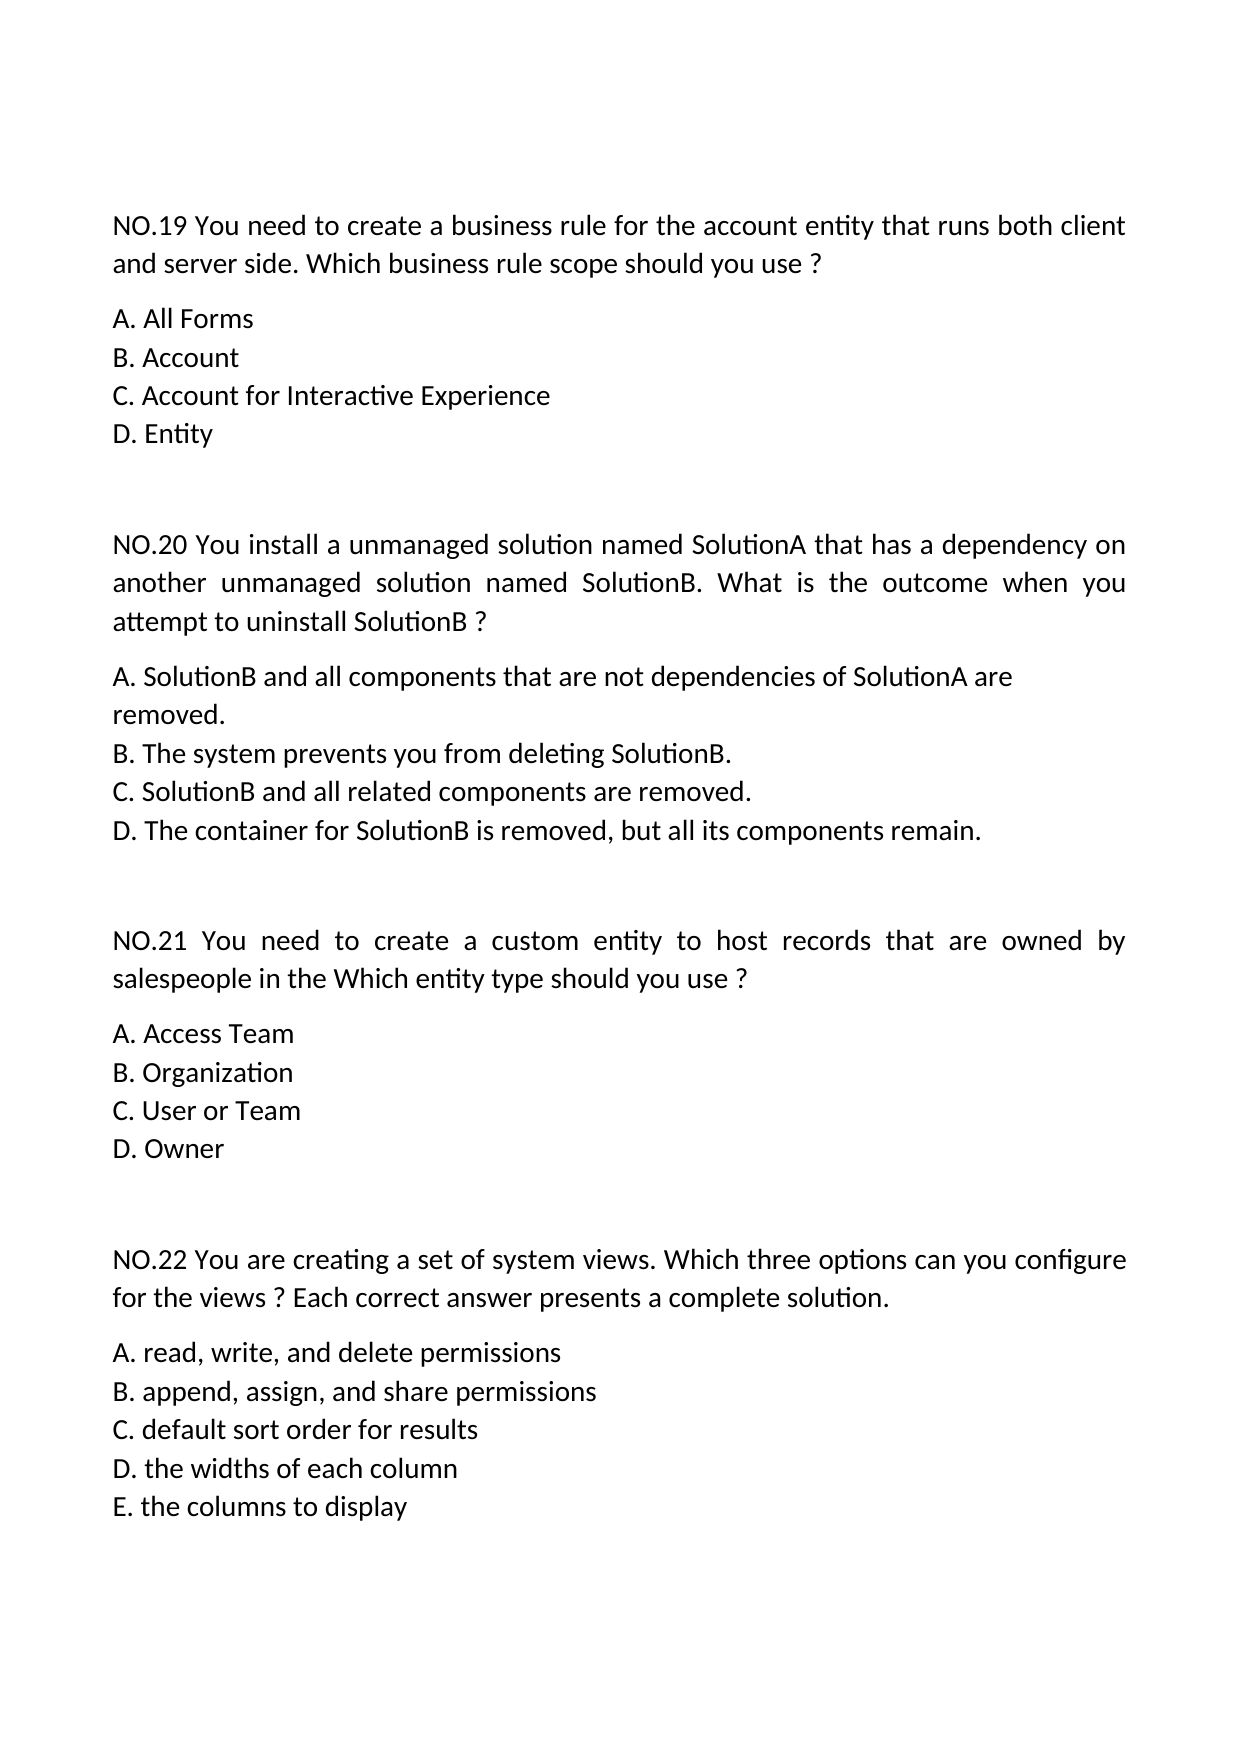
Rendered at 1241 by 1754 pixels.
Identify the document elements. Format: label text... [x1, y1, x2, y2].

text NO.21 You need to create a custom entity to host records that are owned by salespeople in the Which entity type should you use ? [112, 922, 1128, 996]
text A. All Forms B. Account C. Account for Interactive Experience D. Entity [112, 300, 1128, 451]
text NO.20 You install a unmanaged solution named SolutionA that has a dependency on another unmanaged solution named SolutionB. What is the outcome when you attempt to uninstall SolutionB ? [112, 526, 1128, 638]
text NO.22 You are creating a set of system views. Which three options can you configure for the views ? Each correct answer presents a complete solution. [112, 1241, 1128, 1315]
text A. read, write, and delete permissions B. append, assign, and share permissions C. default sort order for results D. the widths of each column E. the columns to display [112, 1334, 1128, 1524]
text A. Access Team B. Organization C. User or Team D. Owner [112, 1015, 1128, 1166]
text NO.19 You need to create a business rule for the account entity that runs both client and server side. Which business rule scope should you use ? [112, 207, 1128, 281]
text A. SolutionB and all components that are not dependencies of SolutionA are removed. B. The system prevents you from deleting SolutionB. C. SolutionB and all related components are removed. D. The container for SolutionB is removed, but all its components remain. [112, 658, 1128, 847]
